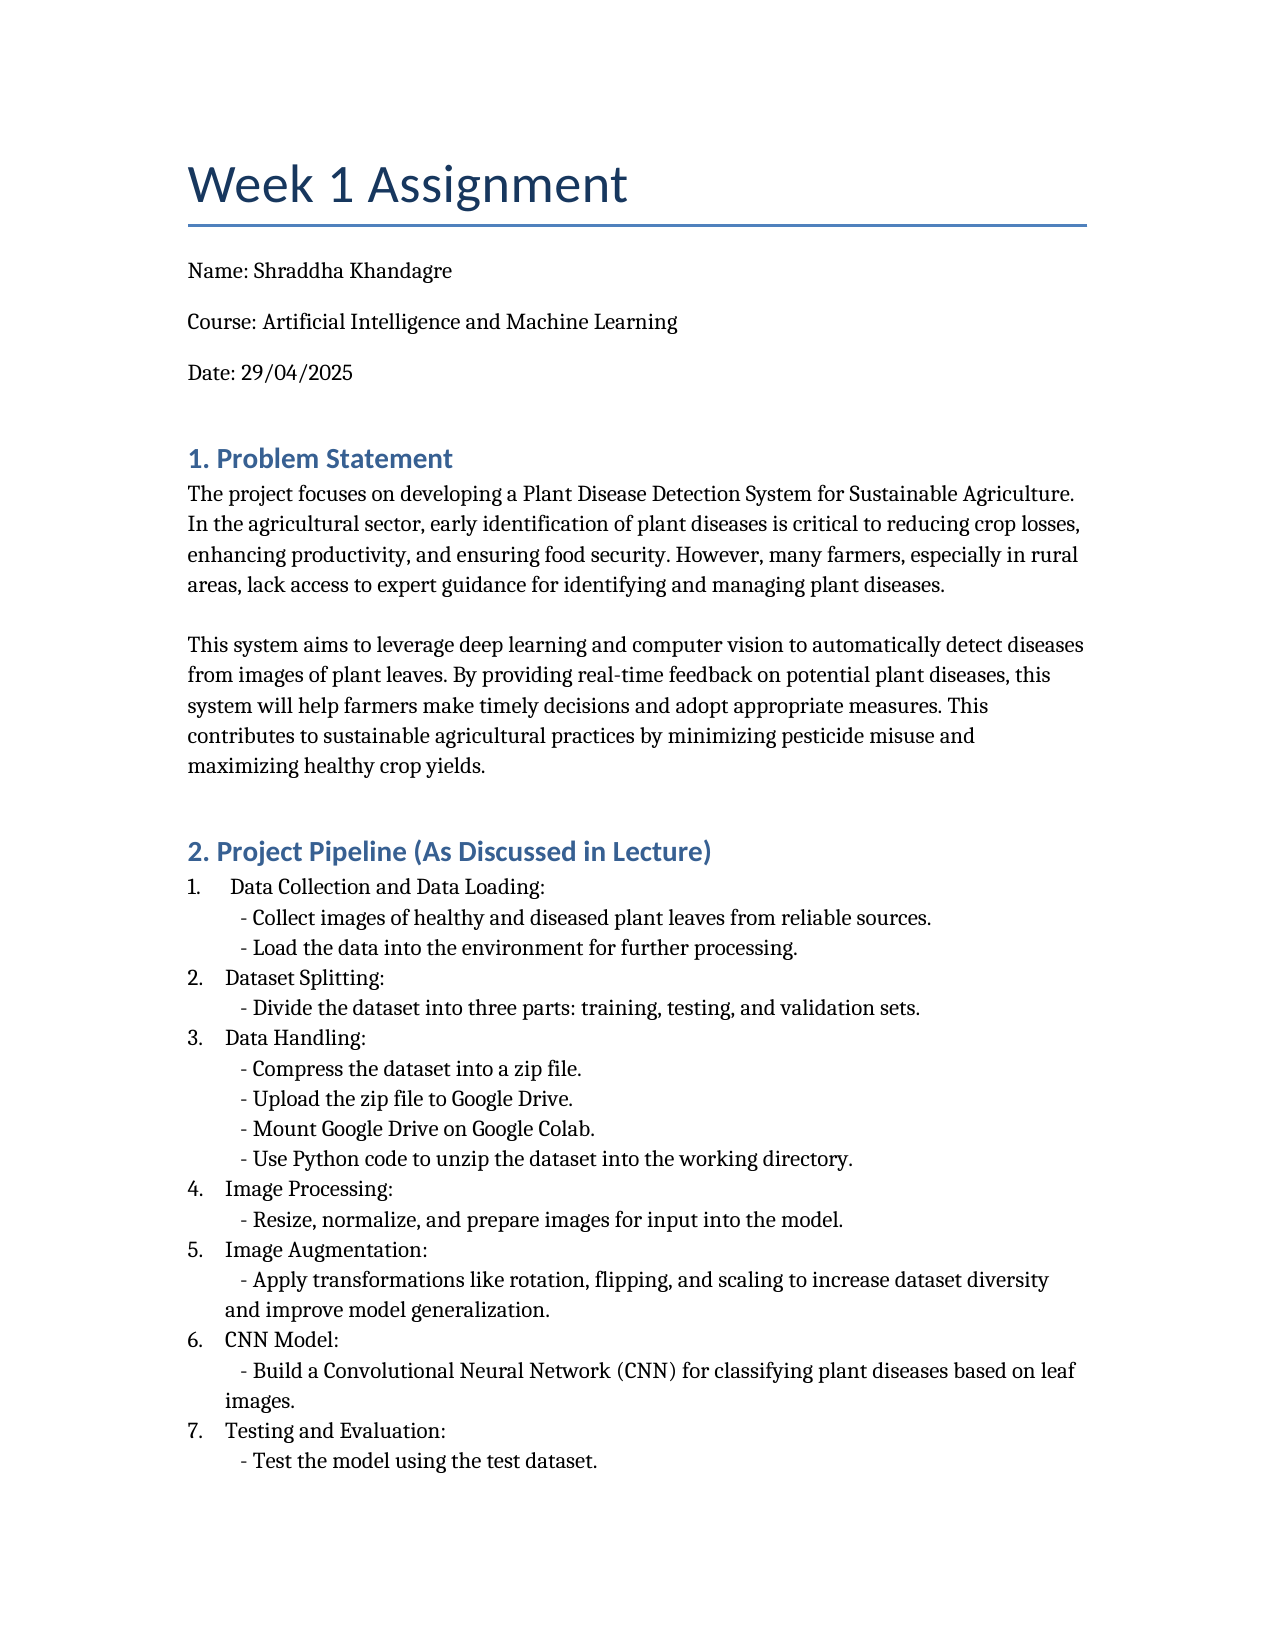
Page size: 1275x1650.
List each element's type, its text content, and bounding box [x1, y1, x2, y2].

text Name: Shraddha Khandagre [187, 258, 1087, 284]
list Data Collection and Data Loading: - Collect images of healthy and diseased plant leaves from reliable sources. - Load the data into the environment for further processing. [187, 874, 1087, 961]
subtitle 1. Problem Statement [187, 440, 1087, 476]
list CNN Model: - Build a Convolutional Neural Network (CNN) for classifying plant diseases based on leaf images. [187, 1327, 1087, 1414]
list Dataset Splitting: - Divide the dataset into three parts: training, testing, and validation sets. [187, 965, 1087, 1021]
list Image Processing: - Resize, normalize, and prepare images for input into the model. [187, 1176, 1087, 1233]
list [187, 1418, 1087, 1474]
list Data Handling: - Compress the dataset into a zip file. - Upload the zip file to Google Drive. - Mount Google Drive on Google Colab. - Use Python code to unzip the dataset into the working directory. [187, 1025, 1087, 1172]
text Course: Artificial Intelligence and Machine Learning [187, 309, 1087, 335]
subtitle 2. Project Pipeline (As Discussed in Lecture) [187, 833, 1087, 869]
text Date: 29/04/2025 [187, 360, 1087, 386]
list Image Augmentation: - Apply transformations like rotation, flipping, and scaling to increase dataset diversity and improve model generalization. [187, 1237, 1087, 1323]
title Week 1 Assignment [187, 150, 1087, 227]
text The project focuses on developing a Plant Disease Detection System for Sustainable Agriculture. In the agricultural sector, early identification of plant diseases is critical to reducing crop losses, enhancing productivity, and ensuring food security. However, many farmers, especially in rural areas, lack access to expert guidance for identifying and managing plant diseases. This system aims to leverage deep learning and computer vision to automatically detect diseases from images of plant leaves. By providing real-time feedback on potential plant diseases, this system will help farmers make timely decisions and adopt appropriate measures. This contributes to sustainable agricultural practices by minimizing pesticide misuse and maximizing healthy crop yields. [187, 481, 1087, 779]
